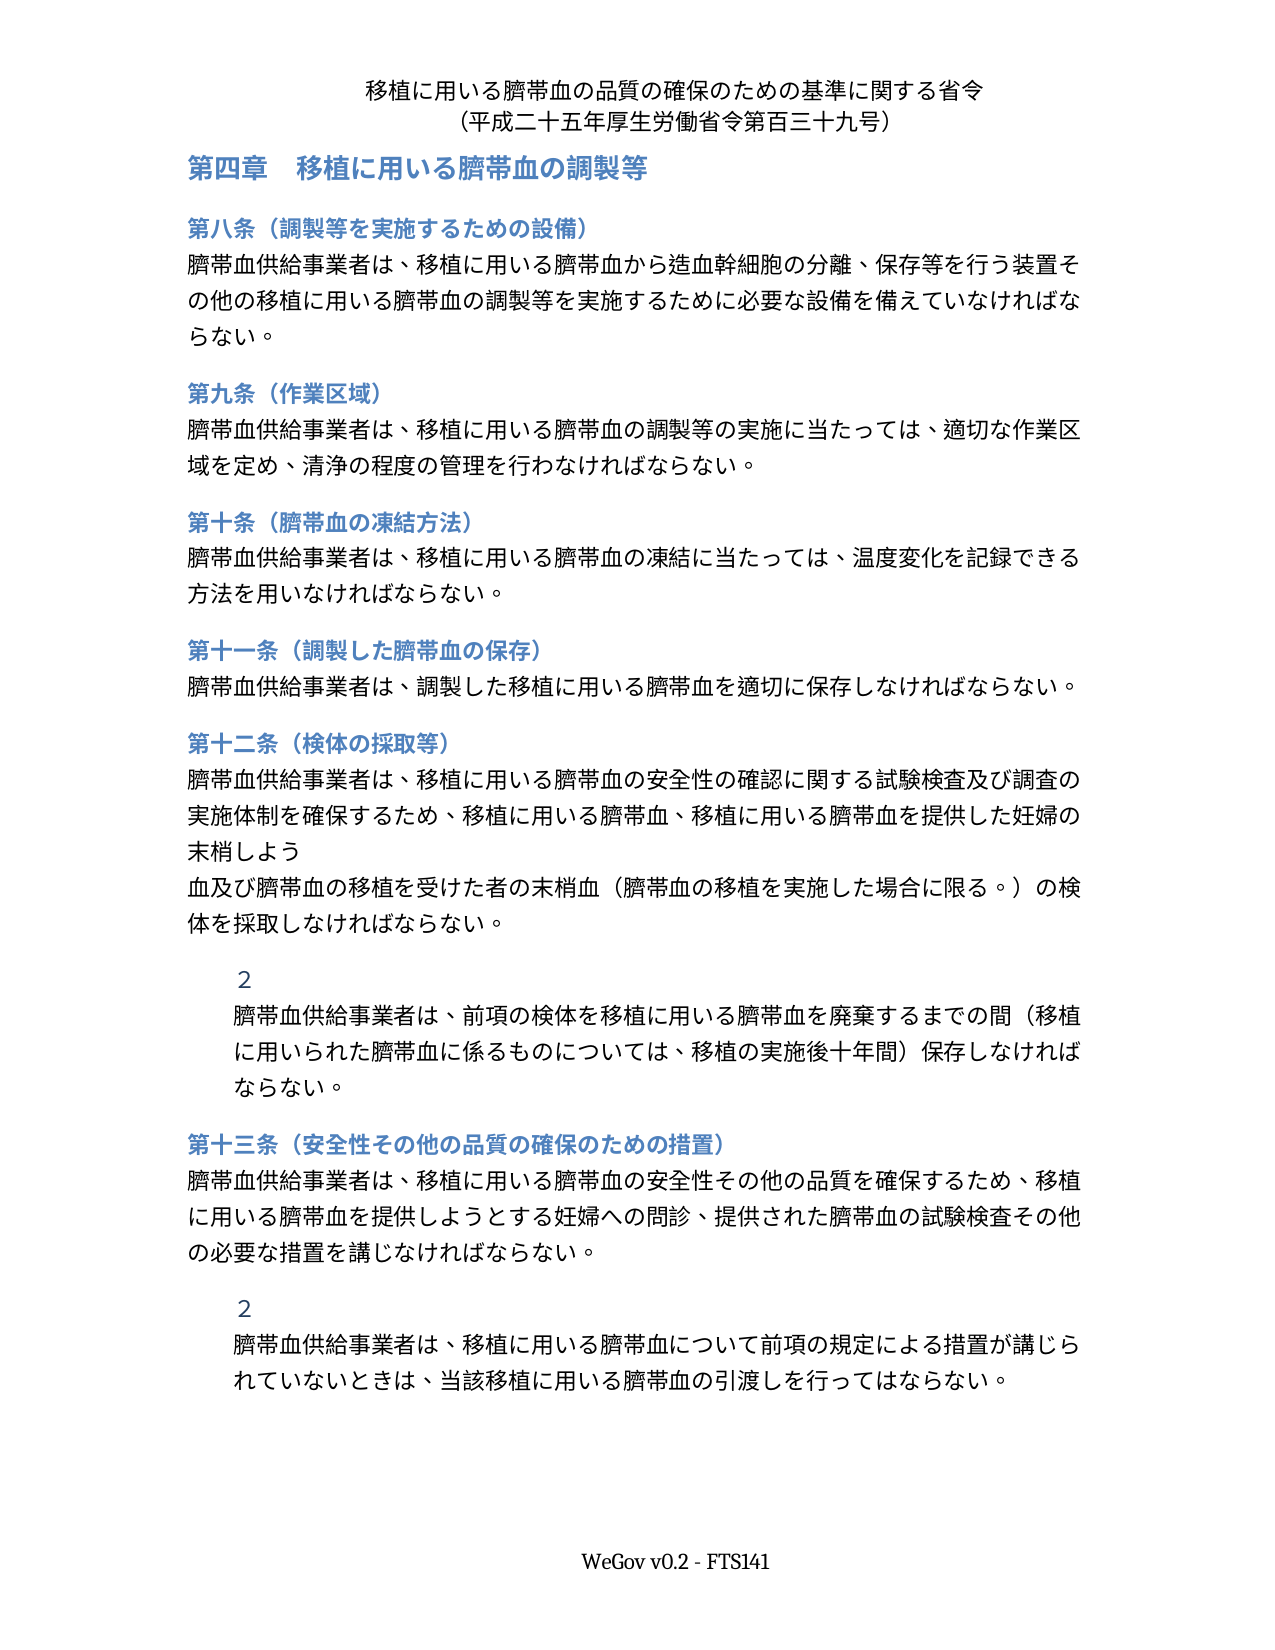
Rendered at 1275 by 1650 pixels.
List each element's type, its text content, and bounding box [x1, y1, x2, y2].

text 臍帯血供給事業者は、移植に用いる臍帯血について前項の規定による措置が講じられていないときは、当該移植に用いる臍帯血の引渡しを行ってはならない。 [233, 1329, 1087, 1397]
subtitle 第九条（作業区域） [187, 378, 1087, 409]
text 臍帯血供給事業者は、移植に用いる臍帯血の安全性の確認に関する試験検査及び調査の実施体制を確保するため、移植に用いる臍帯血、移植に用いる臍帯血を提供した妊婦の末梢しよう 血及び臍帯血の移植を受けた者の末梢血（臍帯血の移植を実施した場合に限る。）の検体を採取しなければならない。 [187, 764, 1087, 939]
subtitle 第十二条（検体の採取等） [187, 728, 1087, 759]
text 臍帯血供給事業者は、調製した移植に用いる臍帯血を適切に保存しなければならない。 [187, 671, 1087, 702]
subtitle 第十条（臍帯血の凍結方法） [187, 506, 1087, 538]
subtitle 第八条（調製等を実施するための設備） [187, 213, 1087, 244]
text 臍帯血供給事業者は、移植に用いる臍帯血から造血幹細胞の分離、保存等を行う装置その他の移植に用いる臍帯血の調製等を実施するために必要な設備を備えていなければならない。 [187, 249, 1087, 352]
text 臍帯血供給事業者は、移植に用いる臍帯血の安全性その他の品質を確保するため、移植に用いる臍帯血を提供しようとする妊婦への問診、提供された臍帯血の試験検査その他の必要な措置を講じなければならない。 [187, 1165, 1087, 1268]
subtitle 第十一条（調製した臍帯血の保存） [187, 635, 1087, 666]
subtitle 第十三条（安全性その他の品質の確保のための措置） [187, 1129, 1087, 1160]
text 臍帯血供給事業者は、移植に用いる臍帯血の凍結に当たっては、温度変化を記録できる方法を用いなければならない。 [187, 542, 1087, 609]
text 臍帯血供給事業者は、前項の検体を移植に用いる臍帯血を廃棄するまでの間（移植に用いられた臍帯血に係るものについては、移植の実施後十年間）保存しなければならない。 [233, 1000, 1087, 1103]
text 臍帯血供給事業者は、移植に用いる臍帯血の調製等の実施に当たっては、適切な作業区域を定め、清浄の程度の管理を行わなければならない。 [187, 414, 1087, 481]
subtitle 第四章 移植に用いる臍帯血の調製等 [187, 150, 1087, 187]
subtitle ２ [233, 964, 1087, 996]
subtitle ２ [233, 1293, 1087, 1325]
